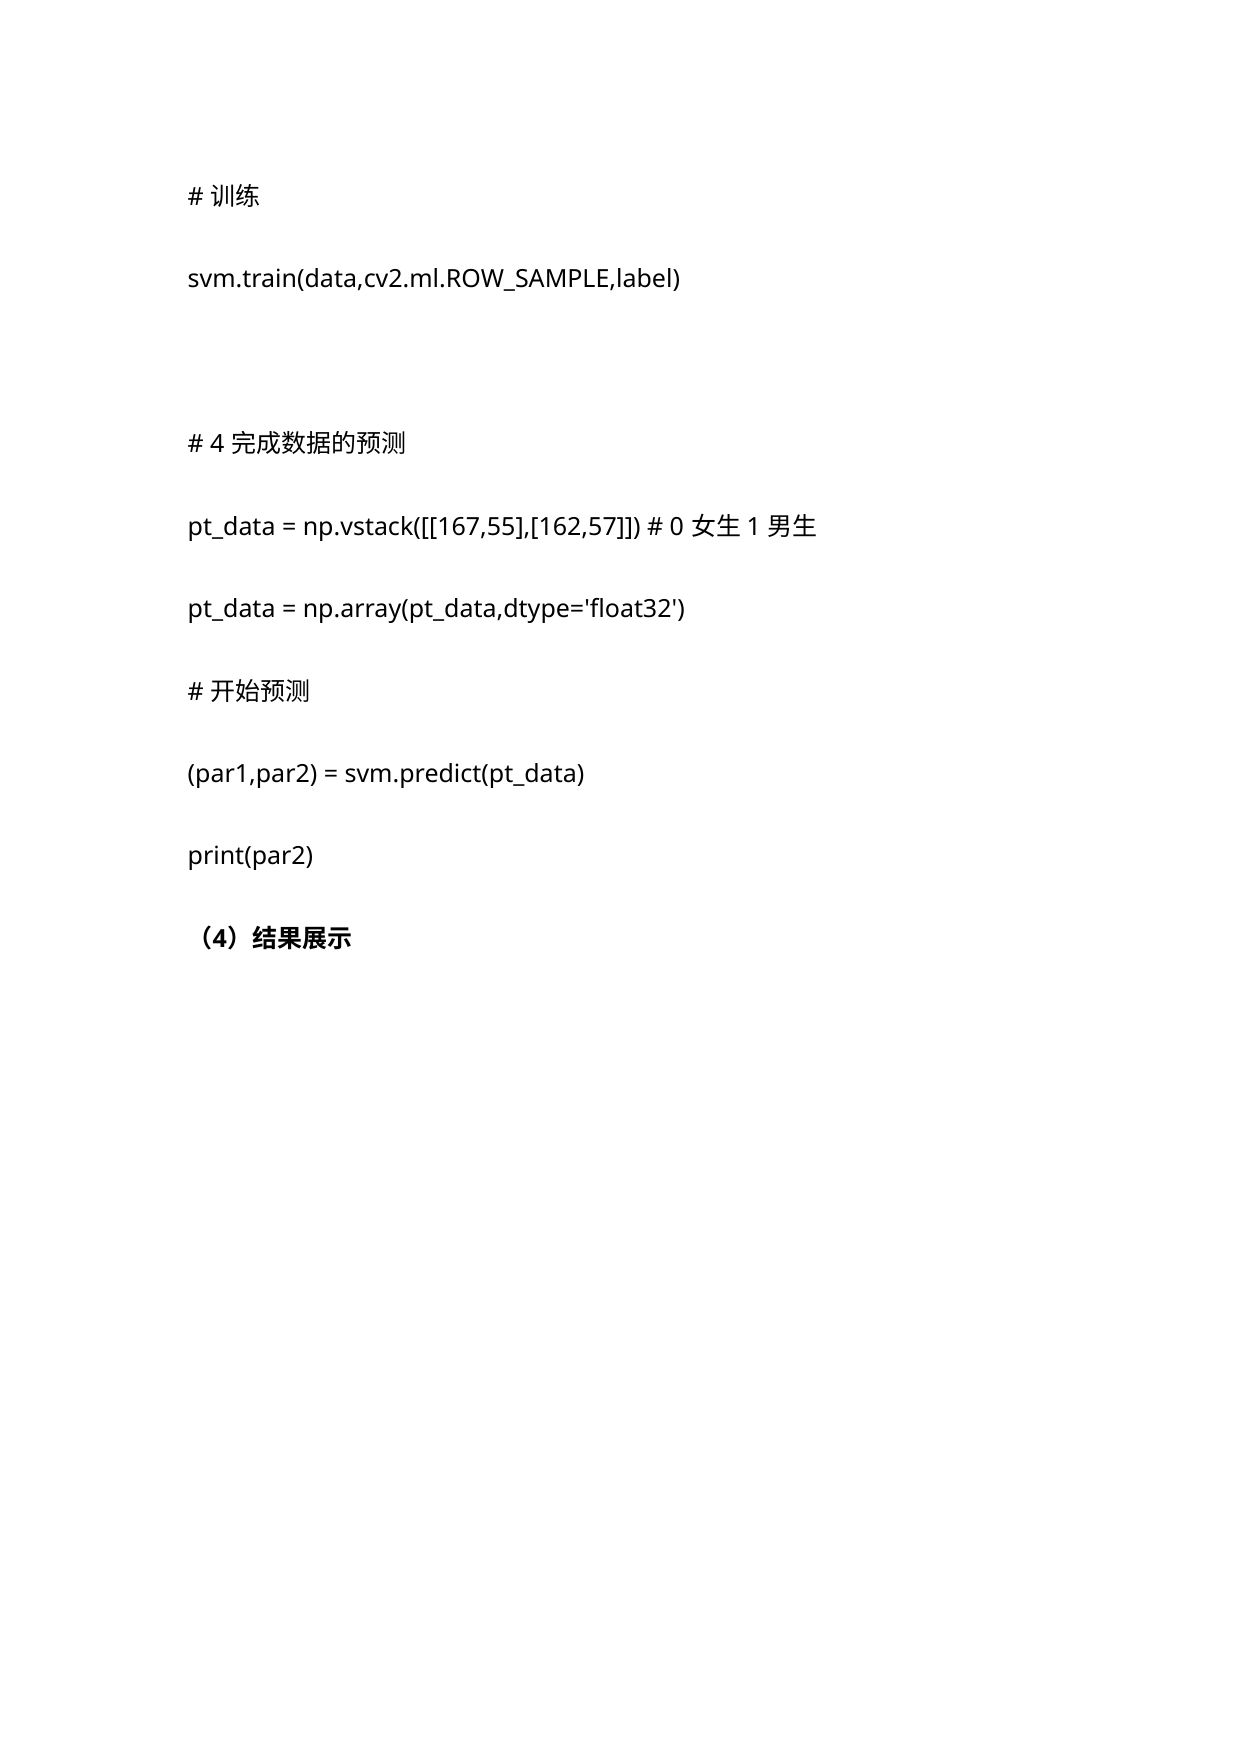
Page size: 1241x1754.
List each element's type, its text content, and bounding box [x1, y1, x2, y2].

text pt_data = np.array(pt_data,dtype='float32') [187, 575, 1053, 640]
text svm.train(data,cv2.ml.ROW_SAMPLE,label) [187, 245, 1053, 310]
text print(par2) [187, 822, 1053, 887]
text (par1,par2) = svm.predict(pt_data) [187, 740, 1053, 805]
text # 4 完成数据的预测 [187, 409, 1053, 474]
text # 开始预测 [187, 657, 1053, 722]
text pt_data = np.vstack([[167,55],[162,57]]) # 0 女生 1 男生 [187, 492, 1053, 557]
text # 训练 [187, 162, 1053, 227]
text （4）结果展示 [187, 904, 1053, 969]
